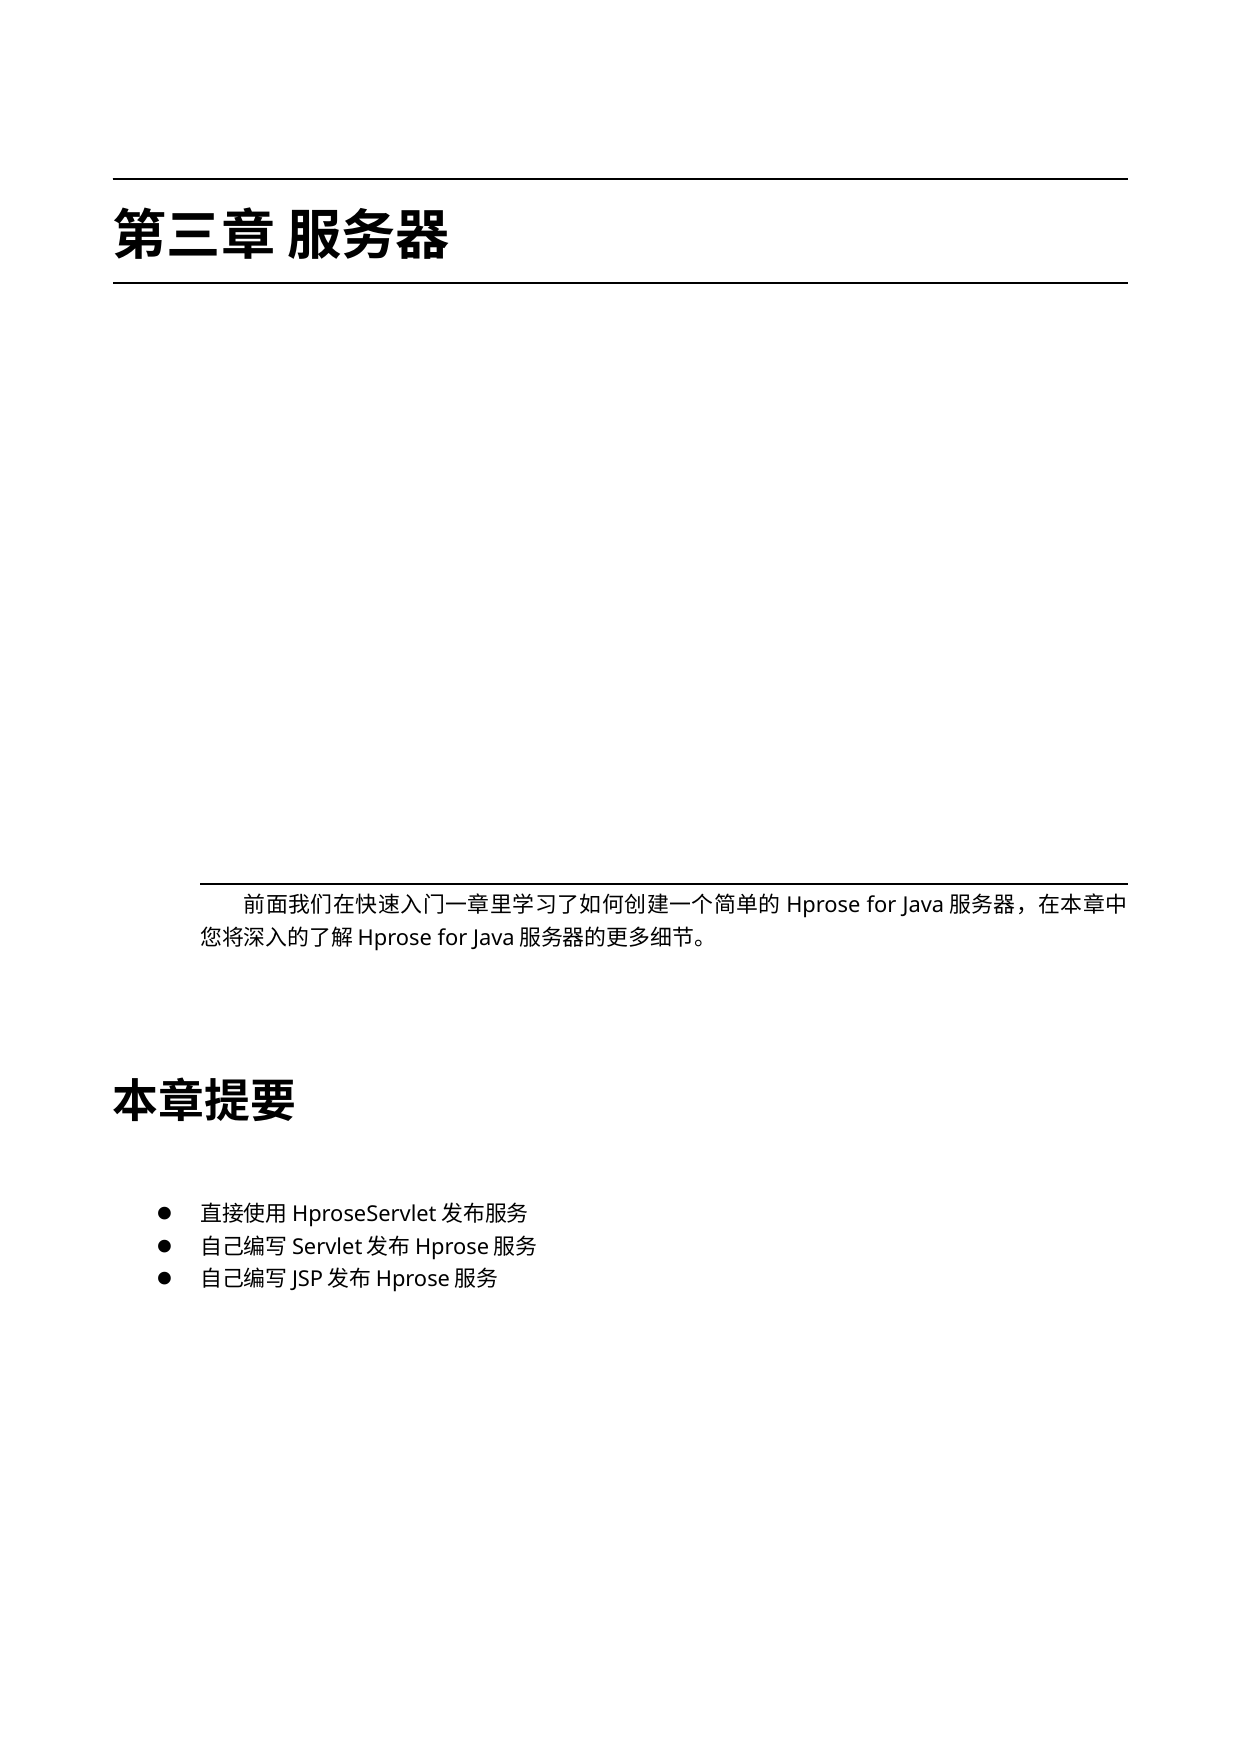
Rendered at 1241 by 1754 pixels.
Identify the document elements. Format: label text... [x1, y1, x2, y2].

text 自己编写Servlet发布Hprose服务 [156, 1228, 1128, 1261]
text 自己编写JSP发布Hprose服务 [156, 1261, 1128, 1293]
subtitle 本章提要 [112, 1049, 1128, 1147]
text 前面我们在快速入门一章里学习了如何创建一个简单的Hprose for Java服务器，在本章中您将深入的了解Hprose for Java服务器的更多细节。 [200, 885, 1128, 952]
text 直接使用HproseServlet发布服务 [156, 1196, 1128, 1228]
subtitle 第三章 服务器 [112, 179, 1128, 284]
